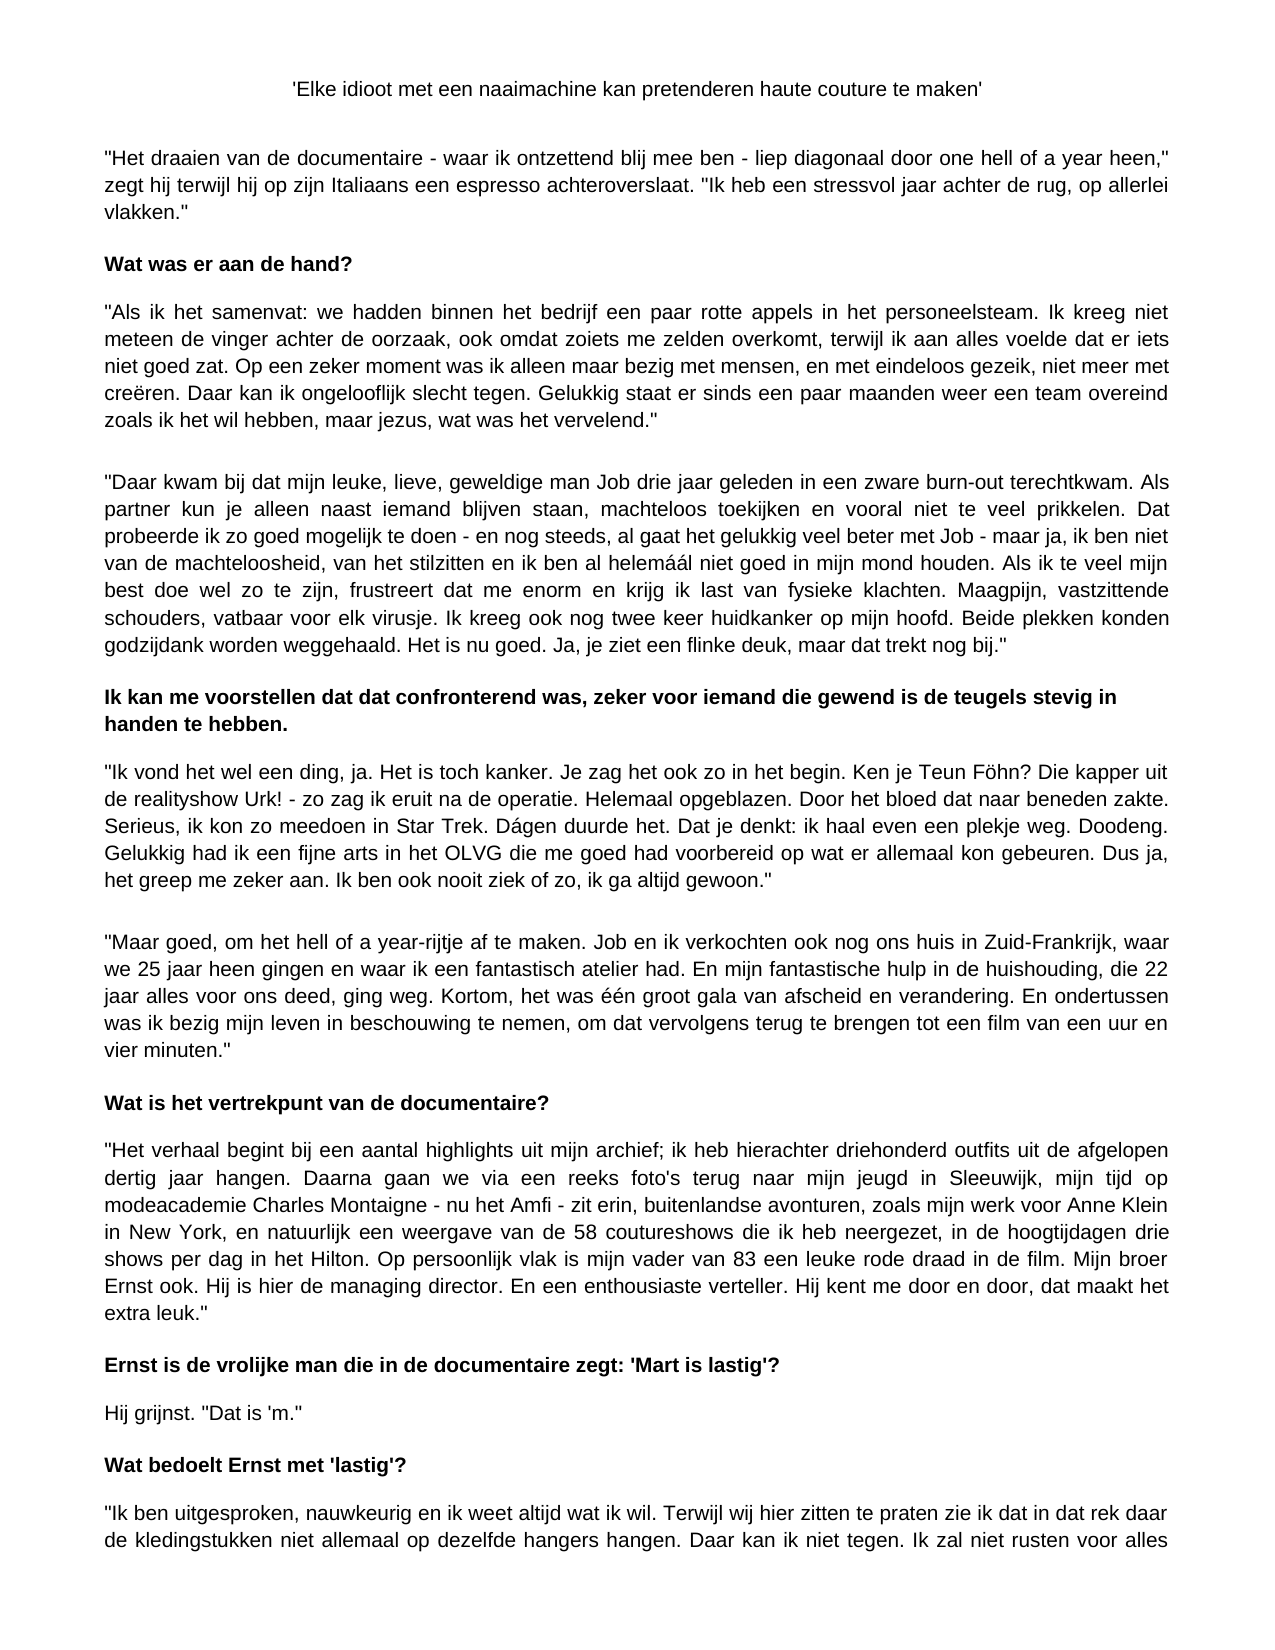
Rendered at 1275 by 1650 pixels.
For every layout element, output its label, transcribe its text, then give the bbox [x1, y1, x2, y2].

text "Als ik het samenvat: we hadden binnen het bedrijf een paar rotte appels in het personeelsteam. Ik kreeg niet meteen de vinger achter de oorzaak, ook omdat zoiets me zelden overkomt, terwijl ik aan alles voelde dat er iets niet goed zat. Op een zeker moment was ik alleen maar bezig met mensen, en met eindeloos gezeik, niet meer met creëren. Daar kan ik ongelooflijk slecht tegen. Gelukkig staat er sinds een paar maanden weer een team overeind zoals ik het wil hebben, maar jezus, wat was het vervelend." [104, 296, 1171, 432]
text "Het verhaal begint bij een aantal highlights uit mijn archief; ik heb hierachter driehonderd outfits uit de afgelopen dertig jaar hangen. Daarna gaan we via een reeks foto's terug naar mijn jeugd in Sleeuwijk, mijn tijd op modeacademie Charles Montaigne - nu het Amfi - zit erin, buitenlandse avonturen, zoals mijn werk voor Anne Klein in New York, en natuurlijk een weergave van de 58 coutureshows die ik heb neergezet, in de hoogtijdagen drie shows per dag in het Hilton. Op persoonlijk vlak is mijn vader van 83 een leuke rode draad in de film. Mijn broer Ernst ook. Hij is hier de managing director. En een enthousiaste verteller. Hij kent me door en door, dat maakt het extra leuk." [104, 1135, 1171, 1325]
text Wat is het vertrekpunt van de documentaire? [104, 1087, 1171, 1114]
text Wat bedoelt Ernst met 'lastig'? [104, 1450, 1171, 1477]
text "Maar goed, om het hell of a year-rijtje af te maken. Job en ik verkochten ook nog ons huis in Zuid-Frankrijk, waar we 25 jaar heen gingen en waar ik een fantastisch atelier had. En mijn fantastische hulp in de huishouding, die 22 jaar alles voor ons deed, ging weg. Kortom, het was één groot gala van afscheid en verandering. En ondertussen was ik bezig mijn leven in beschouwing te nemen, om dat vervolgens terug te brengen tot een film van een uur en vier minuten." [104, 927, 1171, 1062]
text "Het draaien van de documentaire - waar ik ontzettend blij mee ben - liep diagonaal door one hell of a year heen," zegt hij terwijl hij op zijn Italiaans een espresso achteroverslaat. "Ik heb een stressvol jaar achter de rug, op allerlei vlakken." [104, 142, 1171, 223]
text Ik kan me voorstellen dat dat confronterend was, zeker voor iemand die gewend is de teugels stevig in handen te hebben. [104, 681, 1171, 736]
text "Ik vond het wel een ding, ja. Het is toch kanker. Je zag het ook zo in het begin. Ken je Teun Föhn? Die kapper uit de realityshow Urk! - zo zag ik eruit na de operatie. Helemaal opgeblazen. Door het bloed dat naar beneden zakte. Serieus, ik kon zo meedoen in Star Trek. Dágen duurde het. Dat je denkt: ik haal even een plekje weg. Doodeng. Gelukkig had ik een fijne arts in het OLVG die me goed had voorbereid op wat er allemaal kon gebeuren. Dus ja, het greep me zeker aan. Ik ben ook nooit ziek of zo, ik ga altijd gewoon." [104, 756, 1171, 892]
text Hij grijnst. "Dat is 'm." [104, 1398, 1171, 1425]
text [104, 1498, 1171, 1552]
text "Daar kwam bij dat mijn leuke, lieve, geweldige man Job drie jaar geleden in een zware burn-out terechtkwam. Als partner kun je alleen naast iemand blijven staan, machteloos toekijken en vooral niet te veel prikkelen. Dat probeerde ik zo goed mogelijk te doen - en nog steeds, al gaat het gelukkig veel beter met Job - maar ja, ik ben niet van de machteloosheid, van het stilzitten en ik ben al helemáál niet goed in mijn mond houden. Als ik te veel mijn best doe wel zo te zijn, frustreert dat me enorm en krijg ik last van fysieke klachten. Maagpijn, vastzittende schouders, vatbaar voor elk virusje. Ik kreeg ook nog twee keer huidkanker op mijn hoofd. Beide plekken konden godzijdank worden weggehaald. Het is nu goed. Ja, je ziet een flinke deuk, maar dat trekt nog bij." [104, 467, 1171, 656]
text Ernst is de vrolijke man die in de documentaire zegt: 'Mart is lastig'? [104, 1350, 1171, 1377]
text Wat was er aan de hand? [104, 248, 1171, 276]
